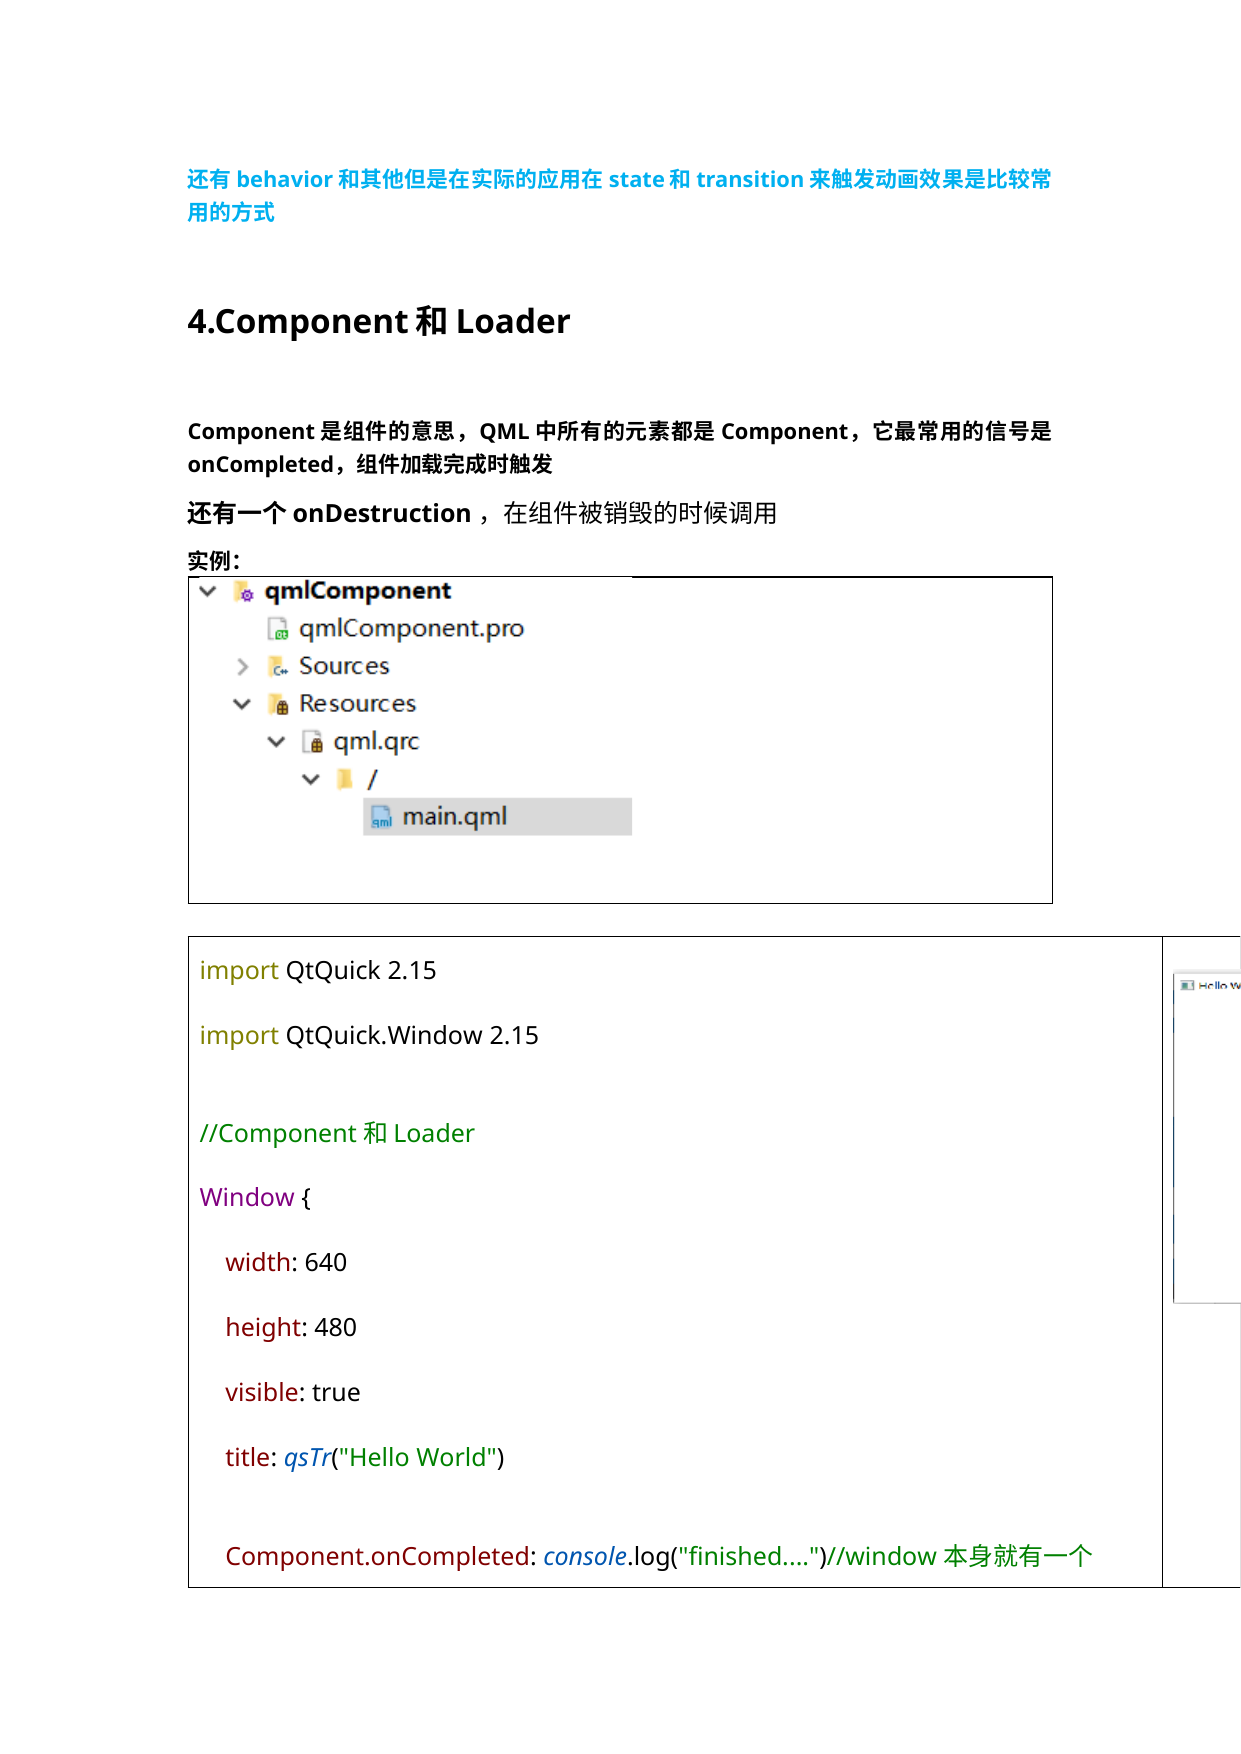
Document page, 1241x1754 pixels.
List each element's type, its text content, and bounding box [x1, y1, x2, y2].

subtitle 4.Component和Loader [187, 287, 1053, 352]
text 还有一个onDestruction ，在组件被销毁的时候调用 [187, 479, 1053, 544]
text 实例： [187, 544, 1053, 576]
text Component是组件的意思，QML中所有的元素都是Component，它最常用的信号是onCompleted，组件加载完成时触发 [187, 414, 1053, 479]
table_header [1163, 937, 1240, 1587]
picture [199, 577, 633, 886]
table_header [189, 937, 1162, 1587]
text 还有behavior和其他但是在实际的应用在state和transition来触发动画效果是比较常用的方式 [187, 162, 1053, 227]
picture [1173, 969, 1241, 1304]
table_header [189, 578, 1052, 902]
